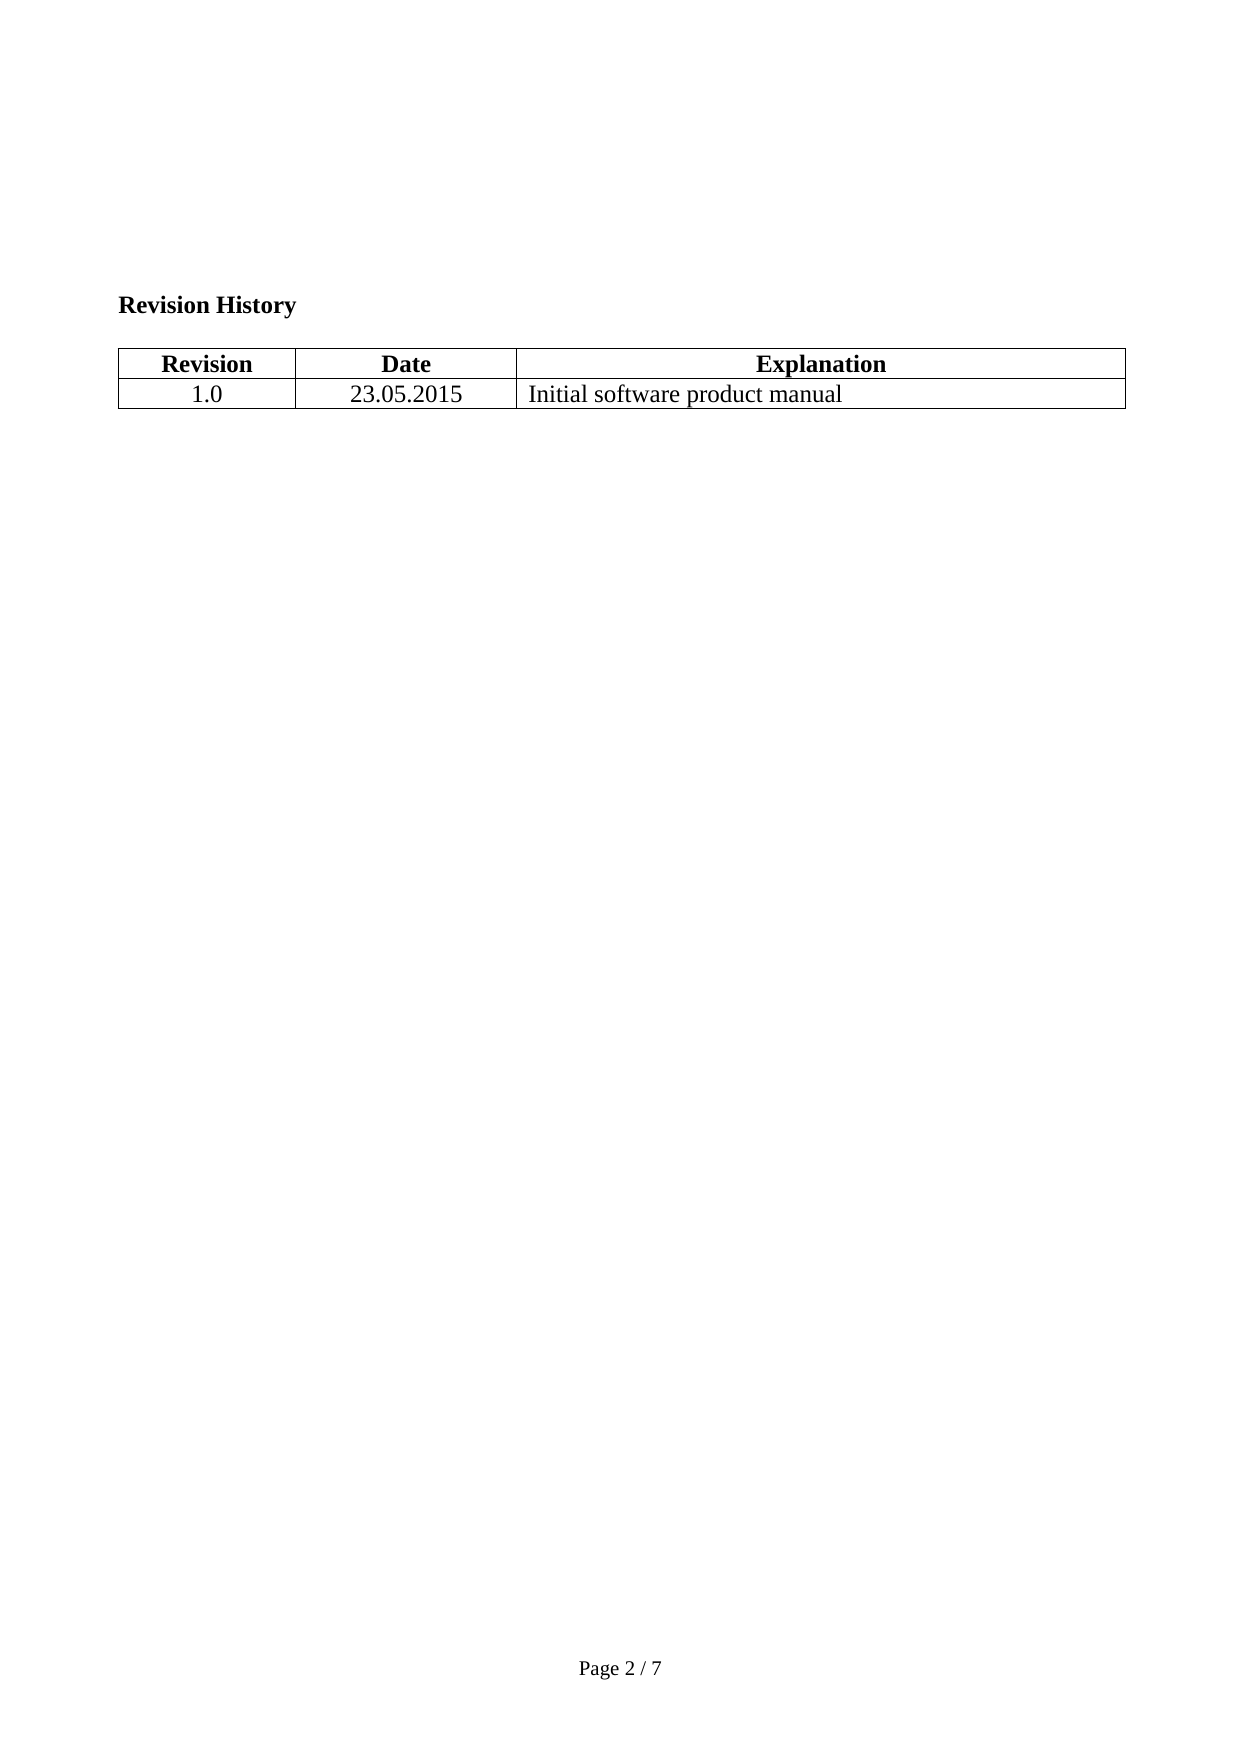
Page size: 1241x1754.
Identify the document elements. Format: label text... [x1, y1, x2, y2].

table_header Date [296, 349, 516, 378]
table_cell 23.05.2015 [296, 379, 516, 408]
table_cell 1.0 [119, 379, 295, 408]
table_header Explanation [517, 349, 1125, 378]
table_header Revision [119, 349, 295, 378]
table_cell Initial software product manual [517, 379, 1125, 408]
subtitle Revision History [118, 291, 1122, 319]
